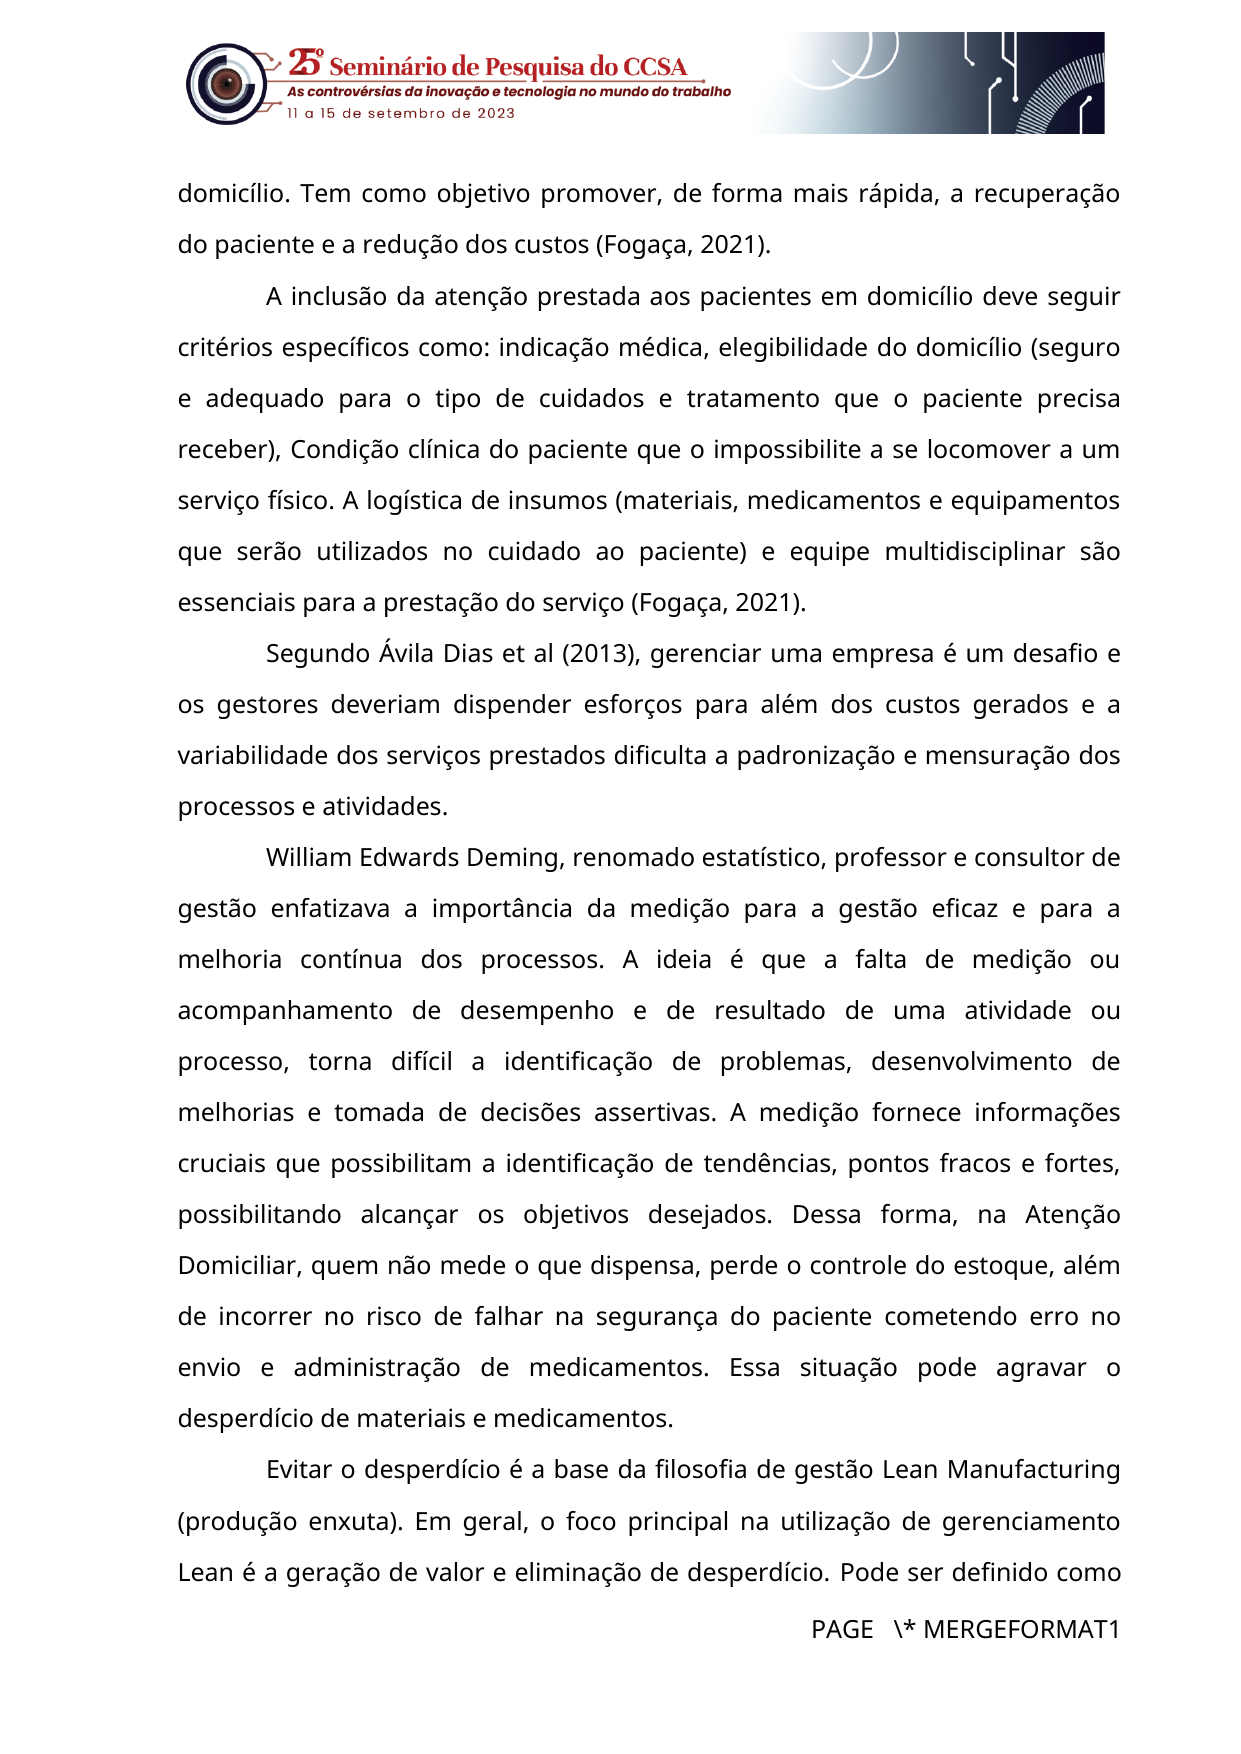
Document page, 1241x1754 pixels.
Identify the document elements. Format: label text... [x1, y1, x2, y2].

text William Edwards Deming, renomado estatístico, professor e consultor de gestão enfatizava a importância da medição para a gestão eficaz e para a melhoria contínua dos processos. A ideia é que a falta de medição ou acompanhamento de desempenho e de resultado de uma atividade ou processo, torna difícil a identificação de problemas, desenvolvimento de melhorias e tomada de decisões assertivas. A medição fornece informações cruciais que possibilitam a identificação de tendências, pontos fracos e fortes, possibilitando alcançar os objetivos desejados. Dessa forma, na Atenção Domiciliar, quem não mede o que dispensa, perde o controle do estoque, além de incorrer no risco de falhar na segurança do paciente cometendo erro no envio e administração de medicamentos. Essa situação pode agravar o desperdício de materiais e medicamentos. [177, 839, 1122, 1435]
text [177, 176, 1122, 261]
picture [173, 32, 1105, 133]
text A inclusão da atenção prestada aos pacientes em domicílio deve seguir critérios específicos como: indicação médica, elegibilidade do domicílio (seguro e adequado para o tipo de cuidados e tratamento que o paciente precisa receber), Condição clínica do paciente que o impossibilite a se locomover a um serviço físico. A logística de insumos (materiais, medicamentos e equipamentos que serão utilizados no cuidado ao paciente) e equipe multidisciplinar são essenciais para a prestação do serviço (Fogaça, 2021). [177, 278, 1122, 618]
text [177, 1452, 1122, 1588]
text Segundo Ávila Dias et al (2013), gerenciar uma empresa é um desafio e os gestores deveriam dispender esforços para além dos custos gerados e a variabilidade dos serviços prestados dificulta a padronização e mensuração dos processos e atividades. [177, 635, 1122, 823]
